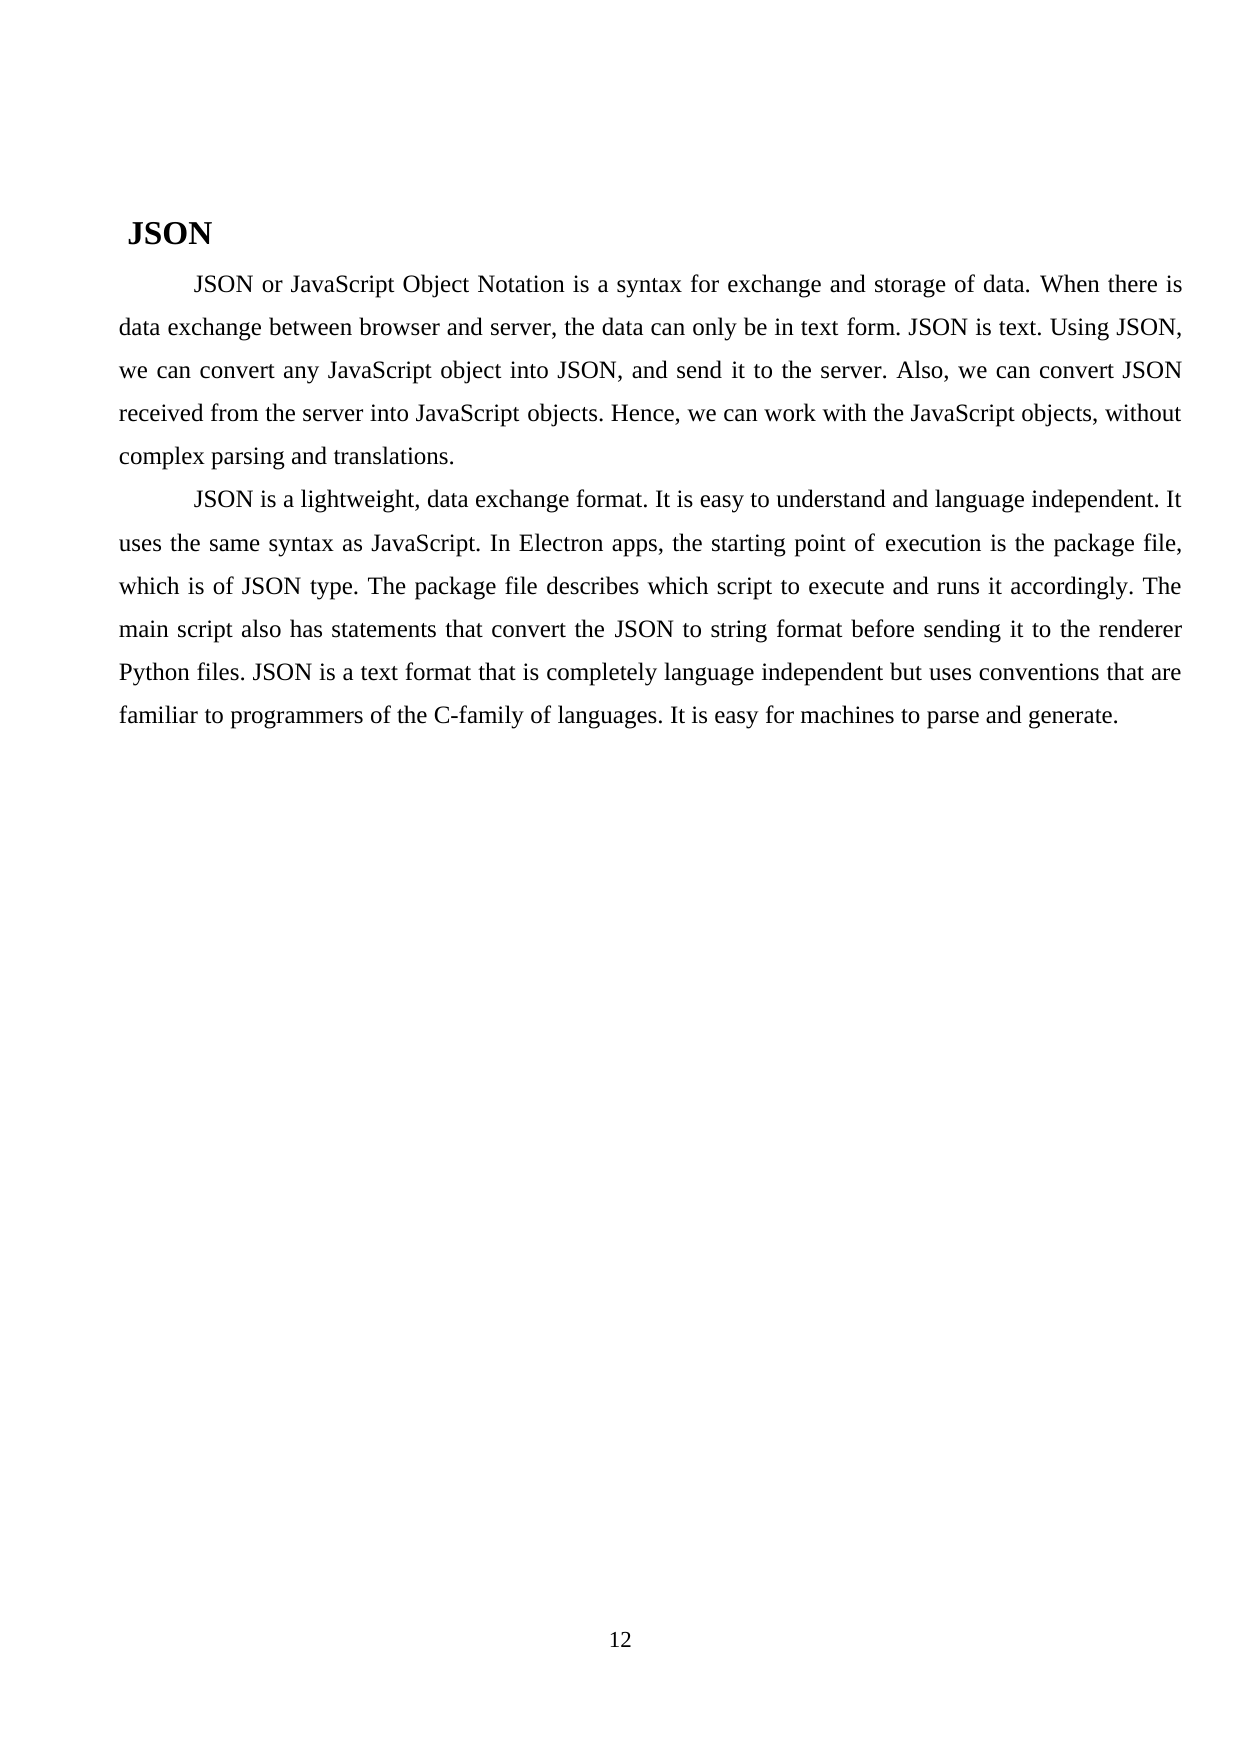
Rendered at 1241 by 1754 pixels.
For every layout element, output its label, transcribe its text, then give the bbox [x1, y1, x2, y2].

text JSON is a lightweight, data exchange format. It is easy to understand and language independent. It uses the same syntax as JavaScript. In Electron apps, the starting point of execution is the package file, which is of JSON type. The package file describes which script to execute and runs it accordingly. The main script also has statements that convert the JSON to string format before sending it to the renderer Python files. JSON is a text format that is completely language independent but uses conventions that are familiar to programmers of the C-family of languages. It is easy for machines to parse and generate. [119, 484, 1182, 729]
text JSON or JavaScript Object Notation is a syntax for exchange and storage of data. When there is data exchange between browser and server, the data can only be in text form. JSON is text. Using JSON, we can convert any JavaScript object into JSON, and send it to the server. Also, we can convert JSON received from the server into JavaScript objects. Hence, we can work with the JavaScript objects, without complex parsing and translations. [119, 269, 1183, 470]
subtitle JSON [102, 213, 1008, 251]
